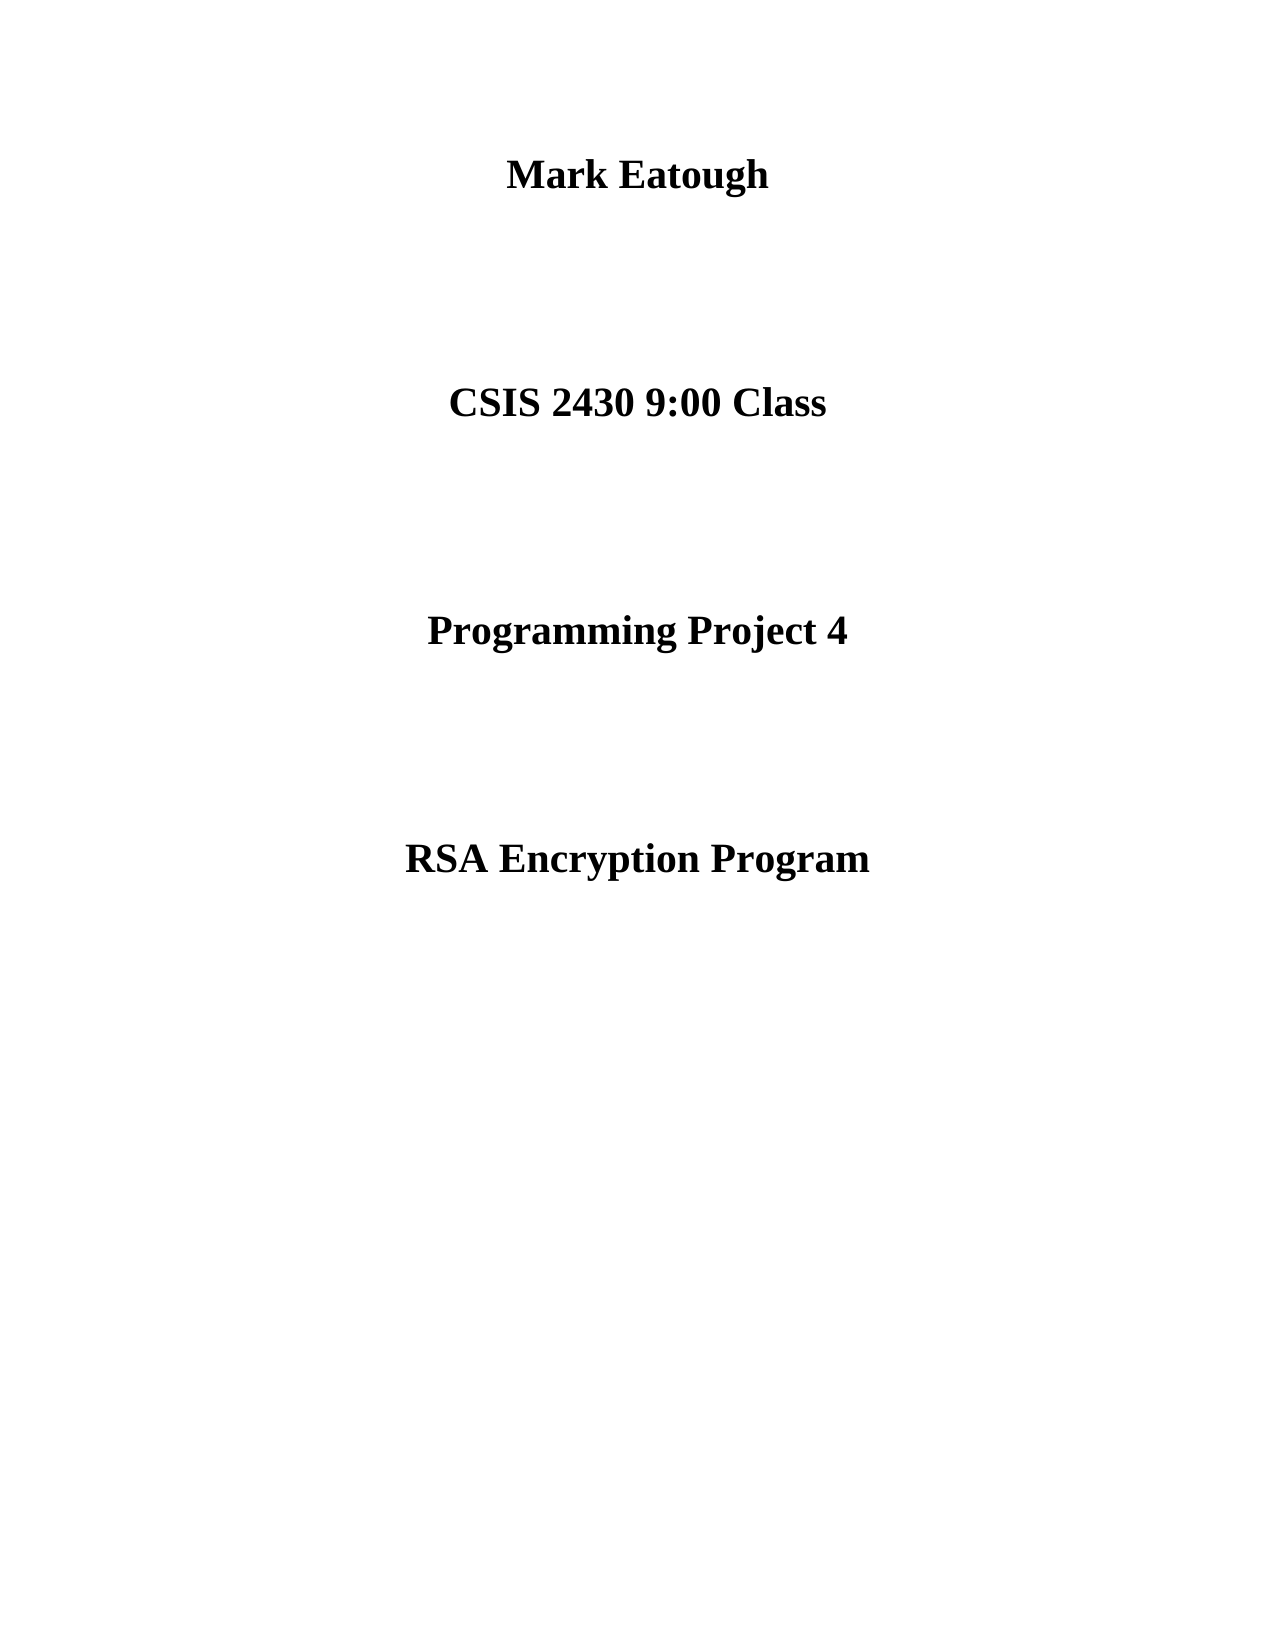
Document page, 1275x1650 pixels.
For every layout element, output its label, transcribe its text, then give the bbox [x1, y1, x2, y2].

text RSA Encryption Program [150, 833, 1125, 881]
text Programming Project 4 [150, 606, 1125, 653]
text CSIS 2430 9:00 Class [150, 378, 1125, 426]
text Mark Eatough [150, 150, 1125, 198]
